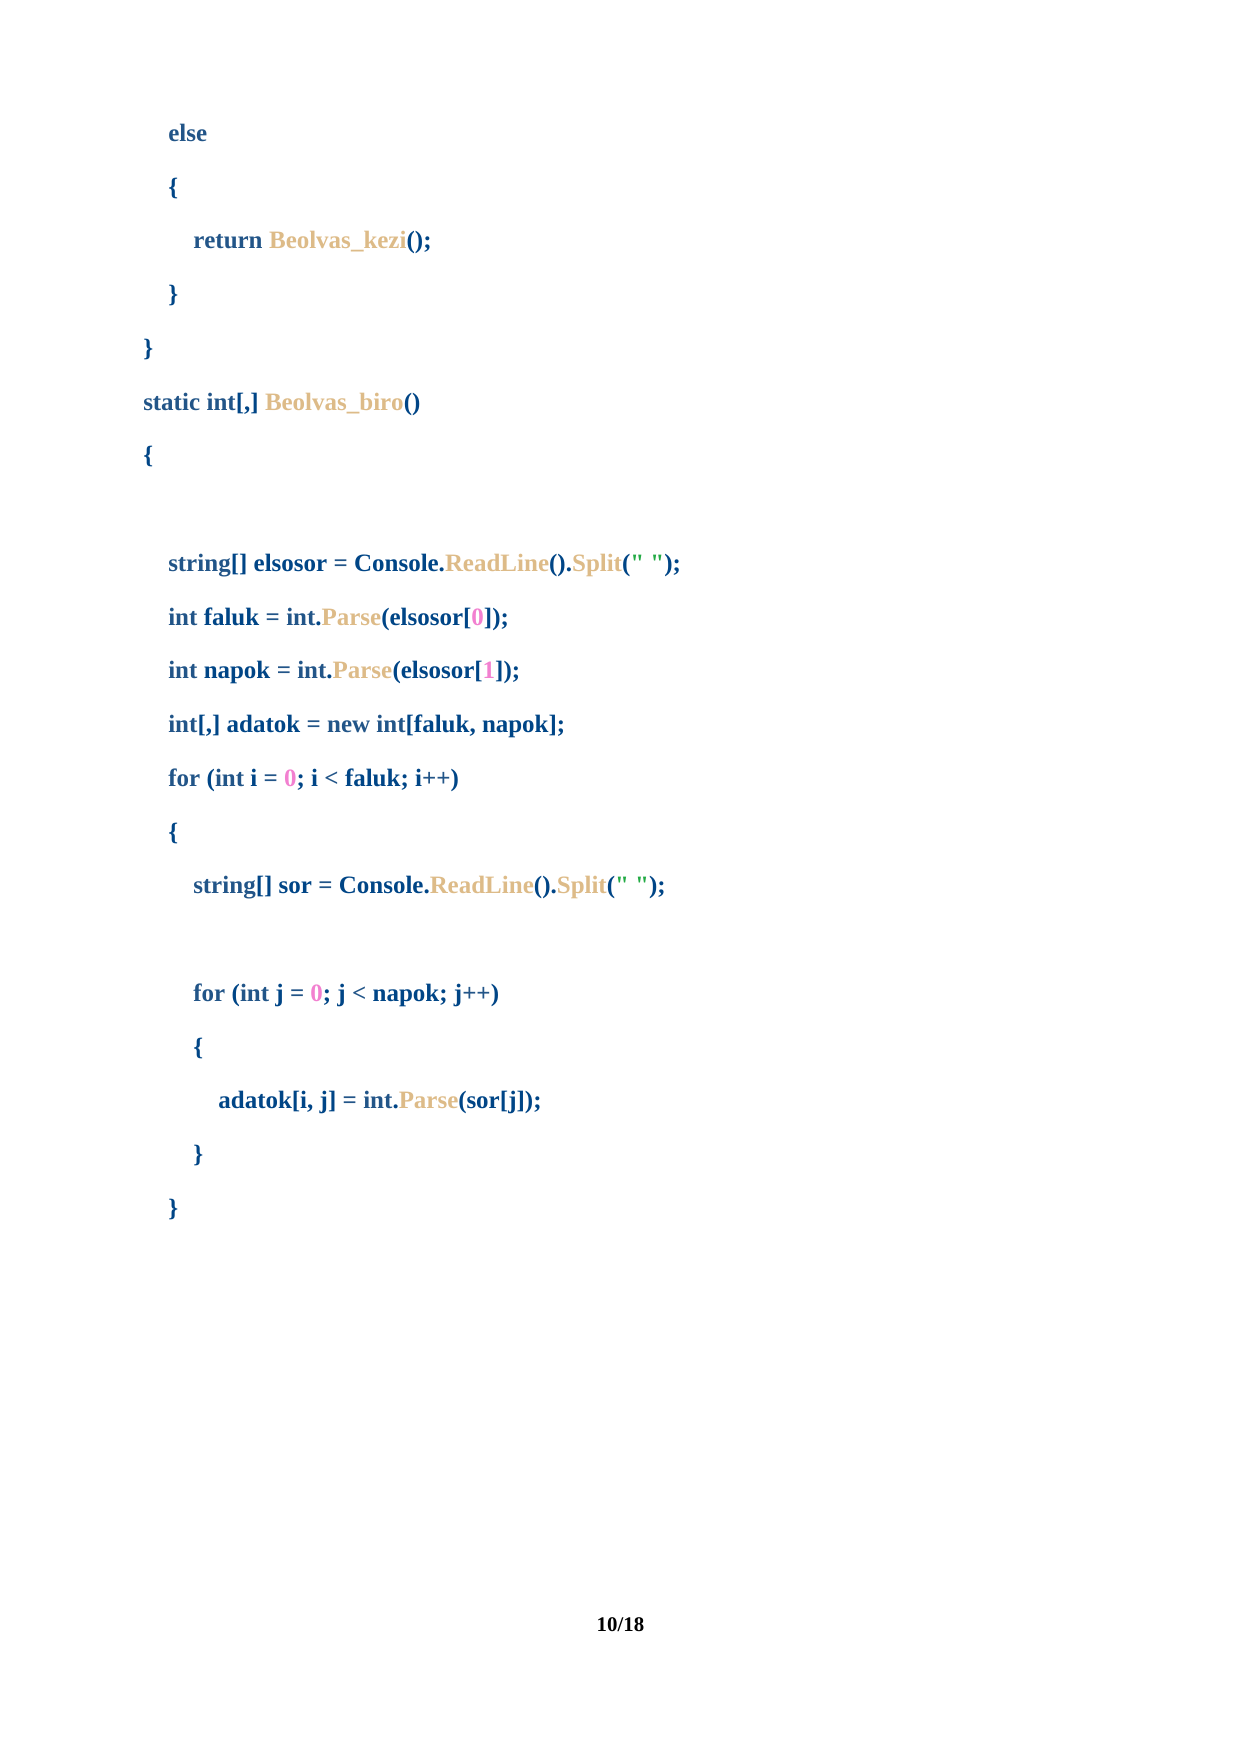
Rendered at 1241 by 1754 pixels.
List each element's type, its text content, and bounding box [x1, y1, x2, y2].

text for (int j = 0; j < napok; j++) [118, 978, 1122, 1007]
text adatok[i, j] = int.Parse(sor[j]); [118, 1086, 1122, 1114]
text return Beolvas_kezi(); [118, 226, 1122, 254]
text } [118, 1139, 1122, 1168]
text { [118, 817, 1122, 846]
text { [118, 172, 1122, 201]
text { [118, 1032, 1122, 1061]
text for (int i = 0; i < faluk; i++) [118, 763, 1122, 792]
text } [118, 1193, 1122, 1222]
text } [118, 279, 1122, 308]
text int faluk = int.Parse(elsosor[0]); [118, 602, 1122, 631]
text string[] elsosor = Console.ReadLine().Split(" "); [118, 548, 1122, 577]
text static int[,] Beolvas_biro() [118, 387, 1122, 416]
text { [118, 441, 1122, 469]
text int napok = int.Parse(elsosor[1]); [118, 656, 1122, 684]
text } [118, 333, 1122, 362]
text string[] sor = Console.ReadLine().Split(" "); [118, 871, 1122, 899]
text int[,] adatok = new int[faluk, napok]; [118, 709, 1122, 738]
text else [118, 118, 1122, 147]
